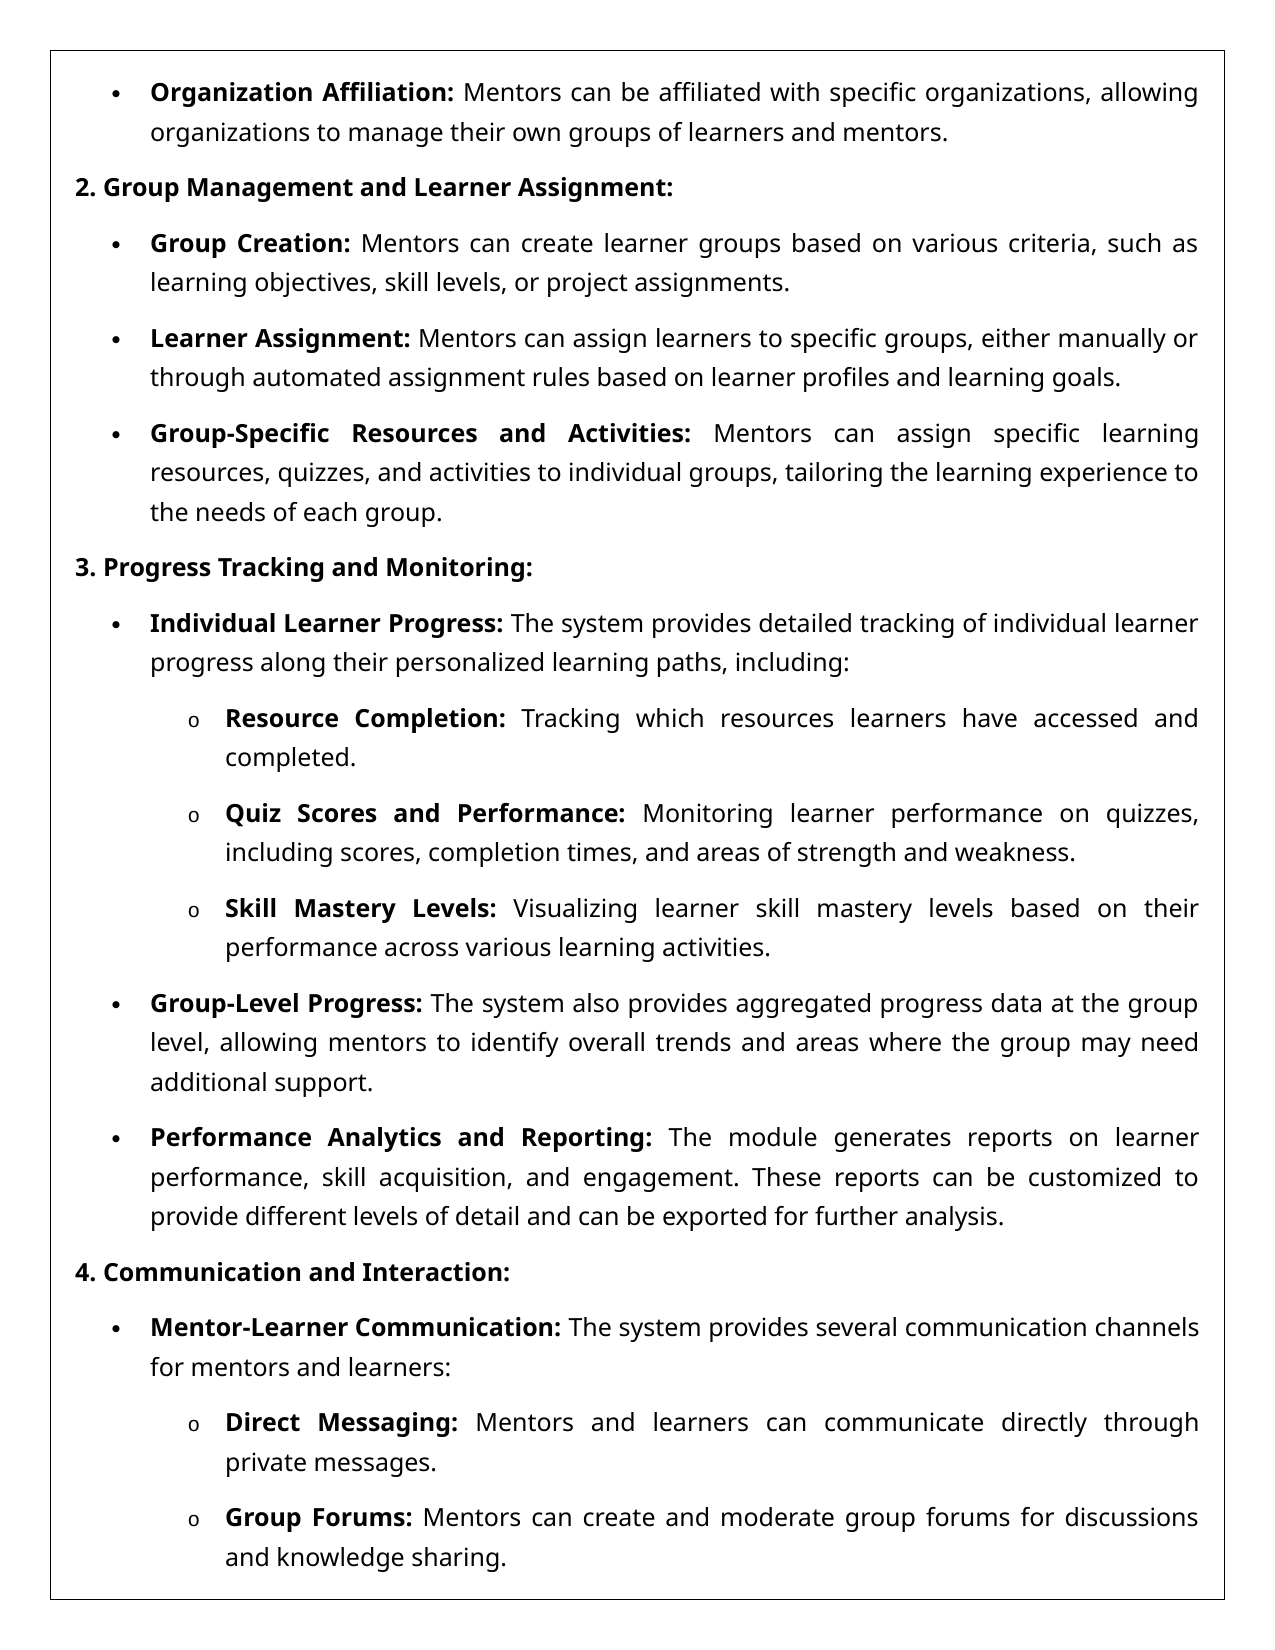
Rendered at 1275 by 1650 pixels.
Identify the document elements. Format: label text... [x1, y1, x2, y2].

list Group Creation: Mentors can create learner groups based on various criteria, such as learning objectives, skill levels, or project assignments. [112, 226, 1200, 299]
list Mentor-Learner Communication: The system provides several communication channels for mentors and learners: [112, 1310, 1200, 1383]
list Quiz Scores and Performance: Monitoring learner performance on quizzes, including scores, completion times, and areas of strength and weakness. [187, 796, 1200, 869]
list Performance Analytics and Reporting: The module generates reports on learner performance, skill acquisition, and engagement. These reports can be customized to provide different levels of detail and can be exported for further analysis. [112, 1120, 1200, 1232]
list Organization Affiliation: Mentors can be affiliated with specific organizations, allowing organizations to manage their own groups of learners and mentors. [112, 75, 1200, 148]
list Group Forums: Mentors can create and moderate group forums for discussions and knowledge sharing. [187, 1500, 1200, 1573]
list Group-Specific Resources and Activities: Mentors can assign specific learning resources, quizzes, and activities to individual groups, tailoring the learning experience to the needs of each group. [112, 416, 1200, 528]
list Individual Learner Progress: The system provides detailed tracking of individual learner progress along their personalized learning paths, including: [112, 606, 1200, 679]
text 4. Communication and Interaction: [75, 1254, 1200, 1288]
list Learner Assignment: Mentors can assign learners to specific groups, either manually or through automated assignment rules based on learner profiles and learning goals. [112, 321, 1200, 394]
list Skill Mastery Levels: Visualizing learner skill mastery levels based on their performance across various learning activities. [187, 891, 1200, 964]
text 2. Group Management and Learner Assignment: [75, 170, 1200, 204]
list Resource Completion: Tracking which resources learners have accessed and completed. [187, 701, 1200, 774]
text 3. Progress Tracking and Monitoring: [75, 550, 1200, 584]
list Group-Level Progress: The system also provides aggregated progress data at the group level, allowing mentors to identify overall trends and areas where the group may need additional support. [112, 986, 1200, 1098]
list Direct Messaging: Mentors and learners can communicate directly through private messages. [187, 1405, 1200, 1478]
